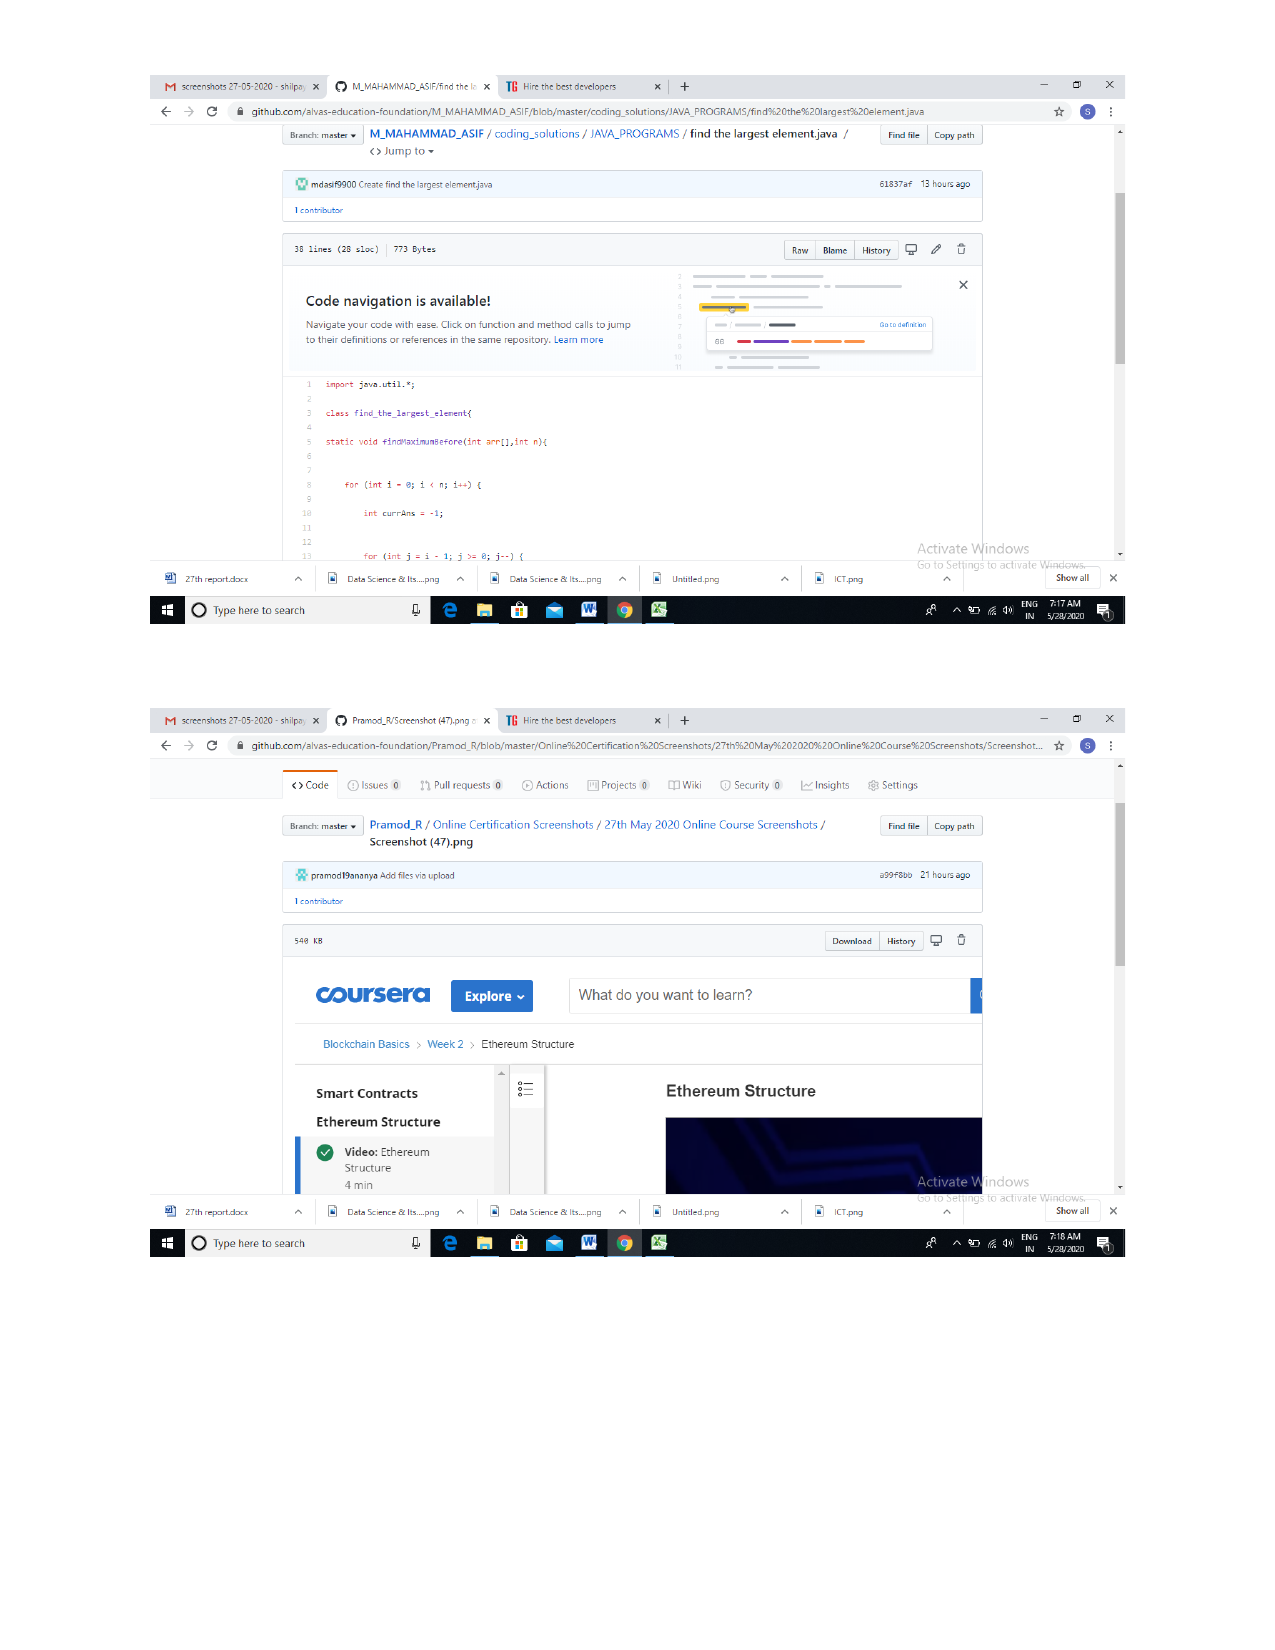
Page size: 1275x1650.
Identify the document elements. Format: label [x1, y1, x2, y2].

picture [150, 708, 1125, 1257]
picture [150, 75, 1125, 624]
